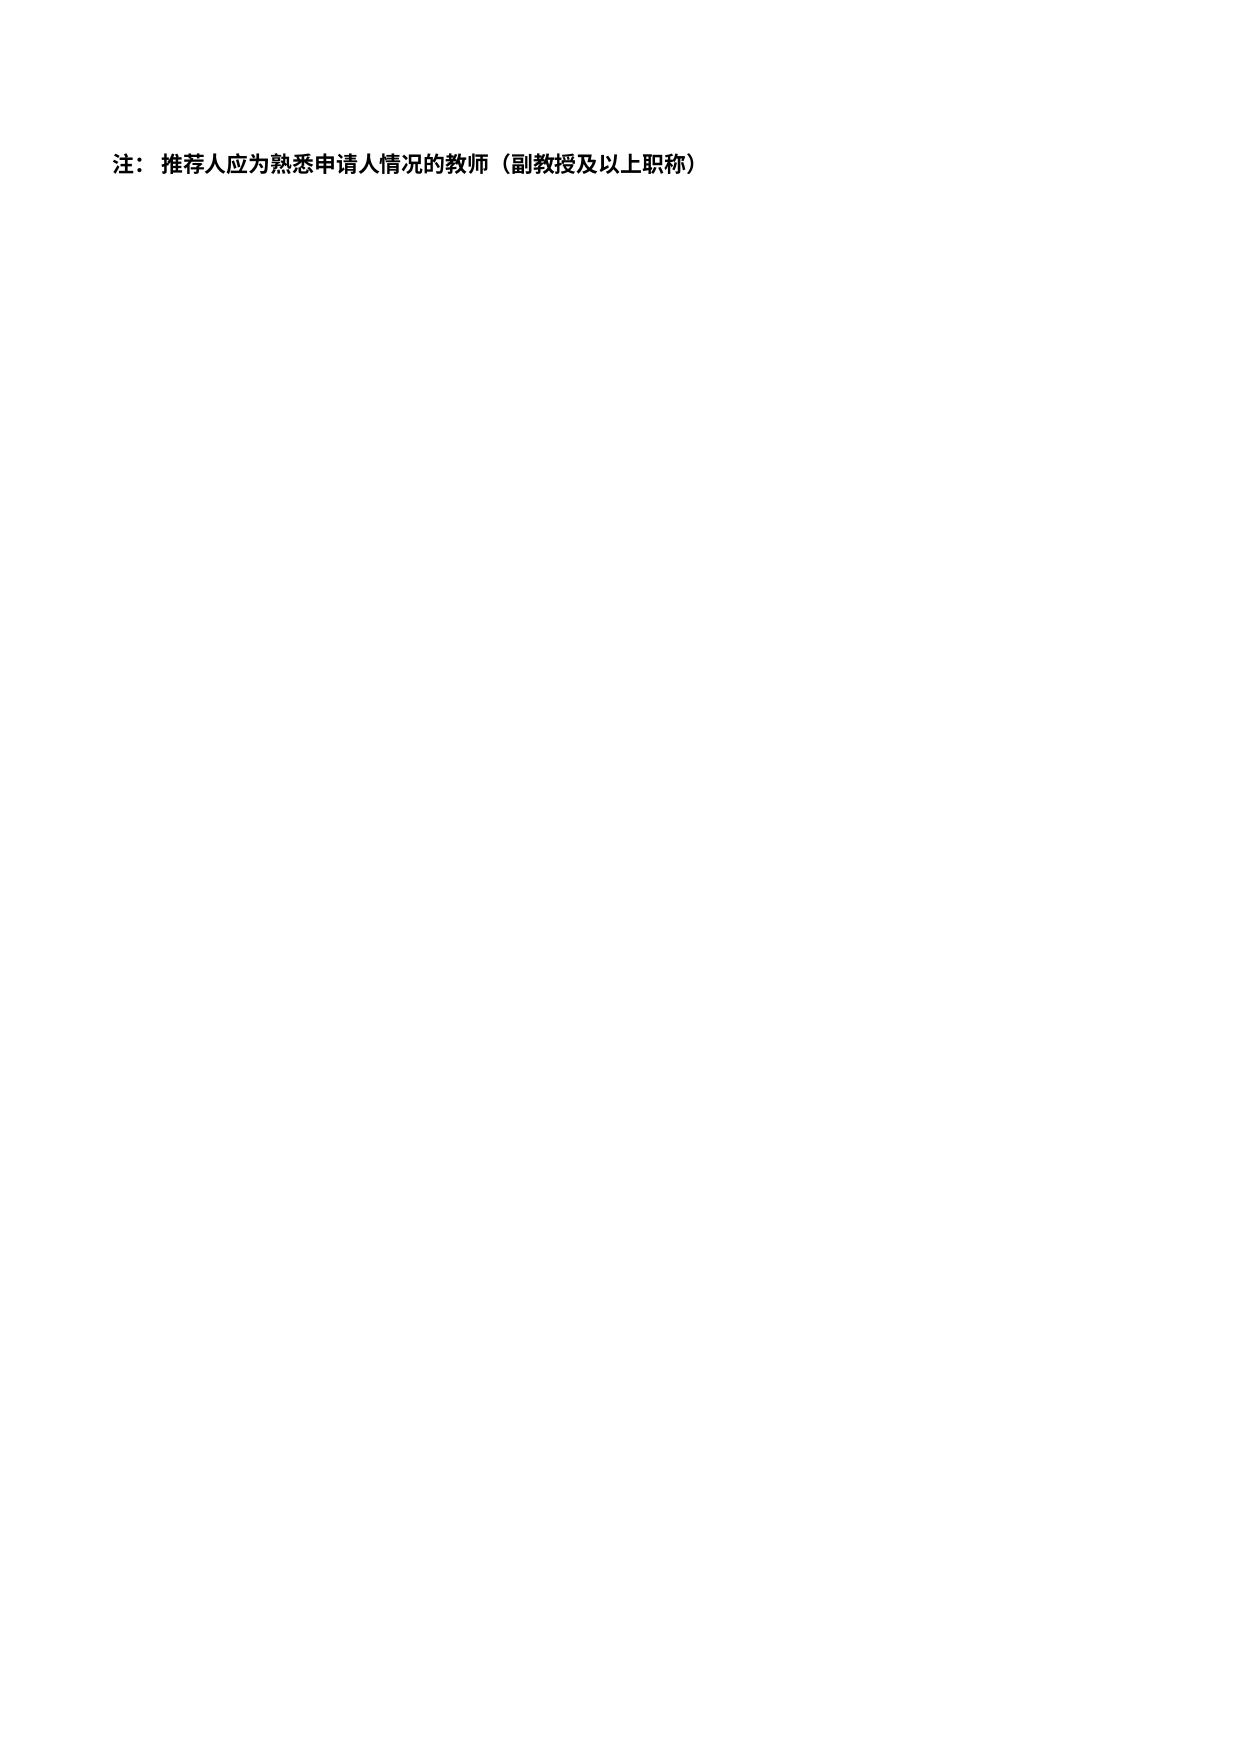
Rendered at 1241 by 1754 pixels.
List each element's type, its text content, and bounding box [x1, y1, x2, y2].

text 注： 推荐人应为熟悉申请人情况的教师（副教授及以上职称） [112, 143, 1128, 182]
